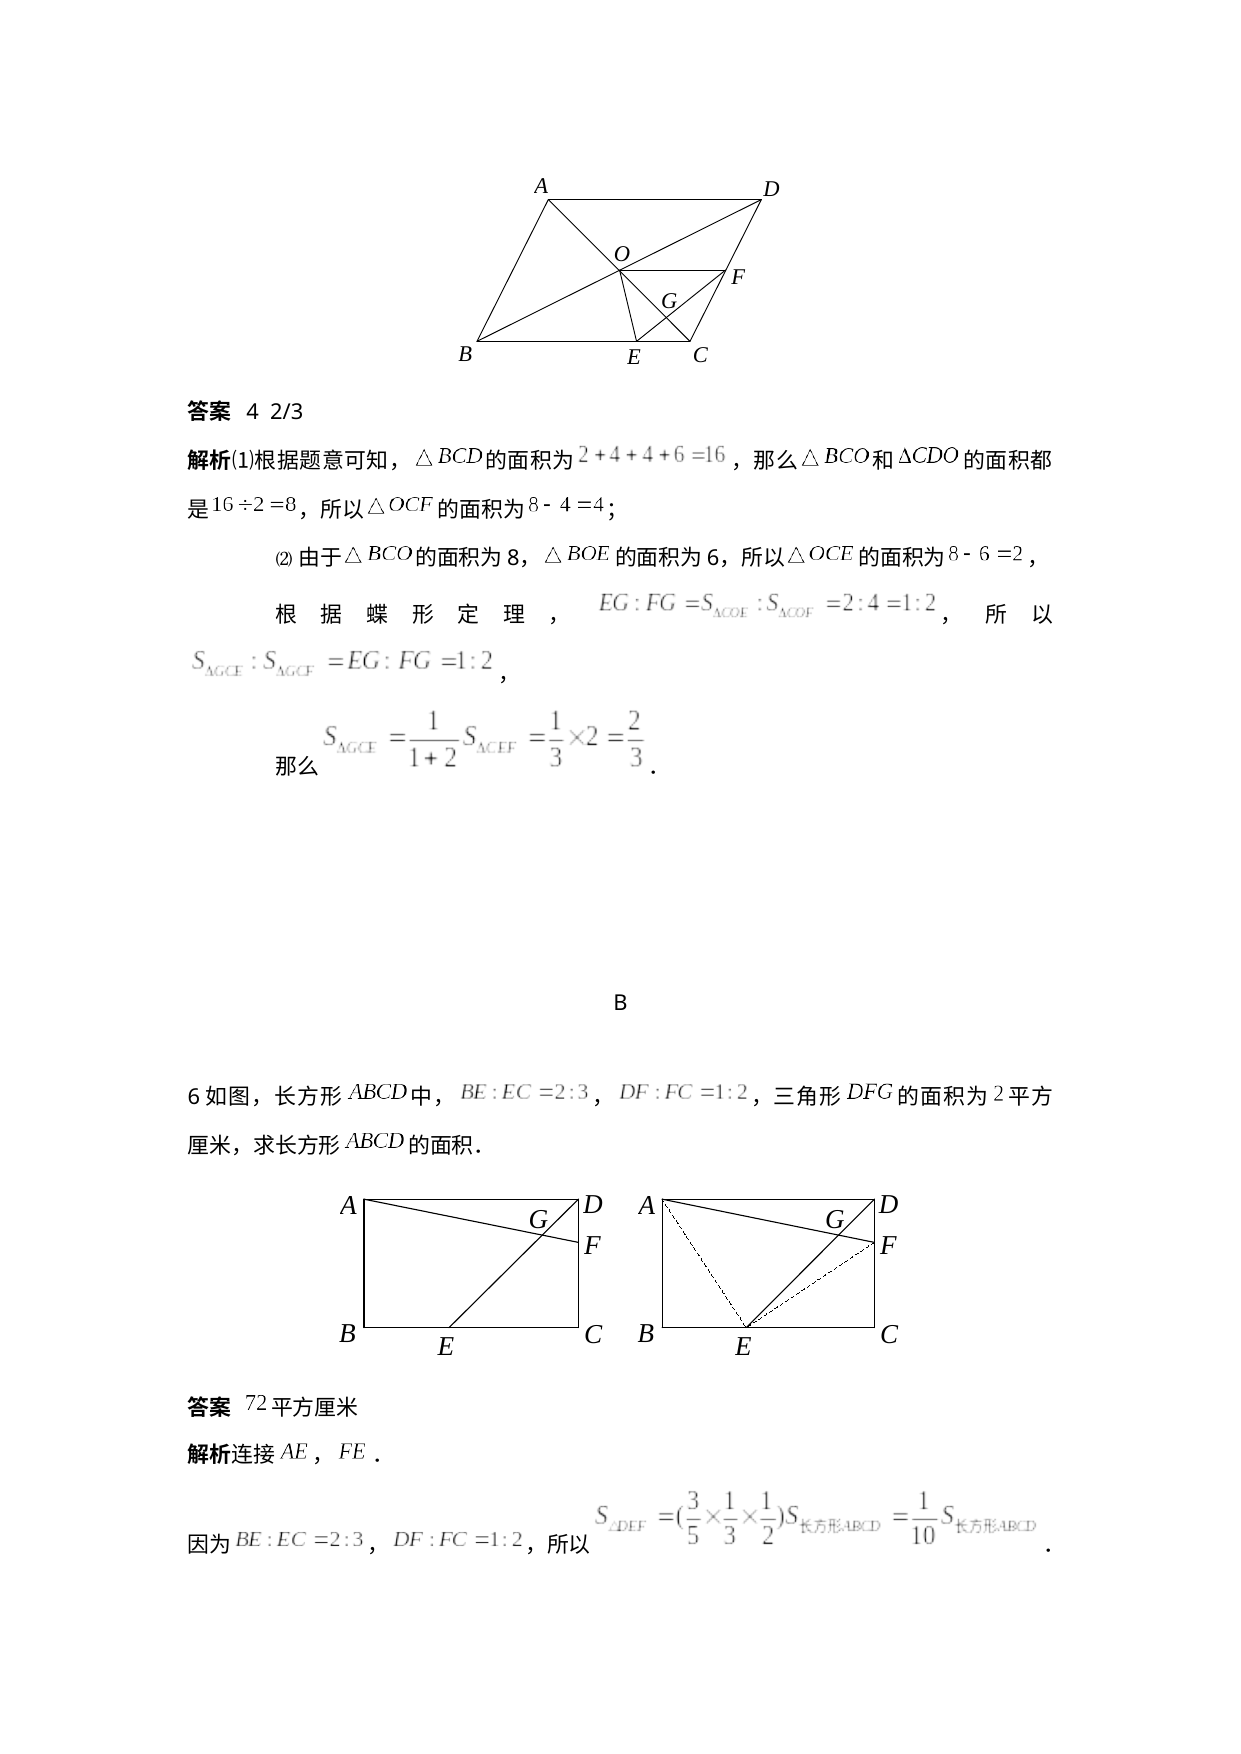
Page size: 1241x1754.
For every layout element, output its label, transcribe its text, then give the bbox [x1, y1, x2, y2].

text 那么． [187, 704, 1053, 780]
text 因为，，所以． [187, 1485, 1053, 1558]
text 根据蝶形定理，，所以， [187, 588, 1053, 688]
text 解析连接，． [187, 1437, 1053, 1469]
text 6如图，长方形中，，，三角形的面积为平方厘米，求长方形的面积． [187, 1078, 1053, 1159]
text B [187, 986, 1053, 1018]
text 答案 平方厘米 [187, 1389, 1053, 1422]
text ⑵由于的面积为8，的面积为6，所以的面积为， [187, 539, 1053, 572]
text 答案 4 2/3 [187, 394, 1053, 426]
text 解析⑴根据题意可知，的面积为，那么和的面积都是，所以的面积为； [187, 442, 1053, 523]
